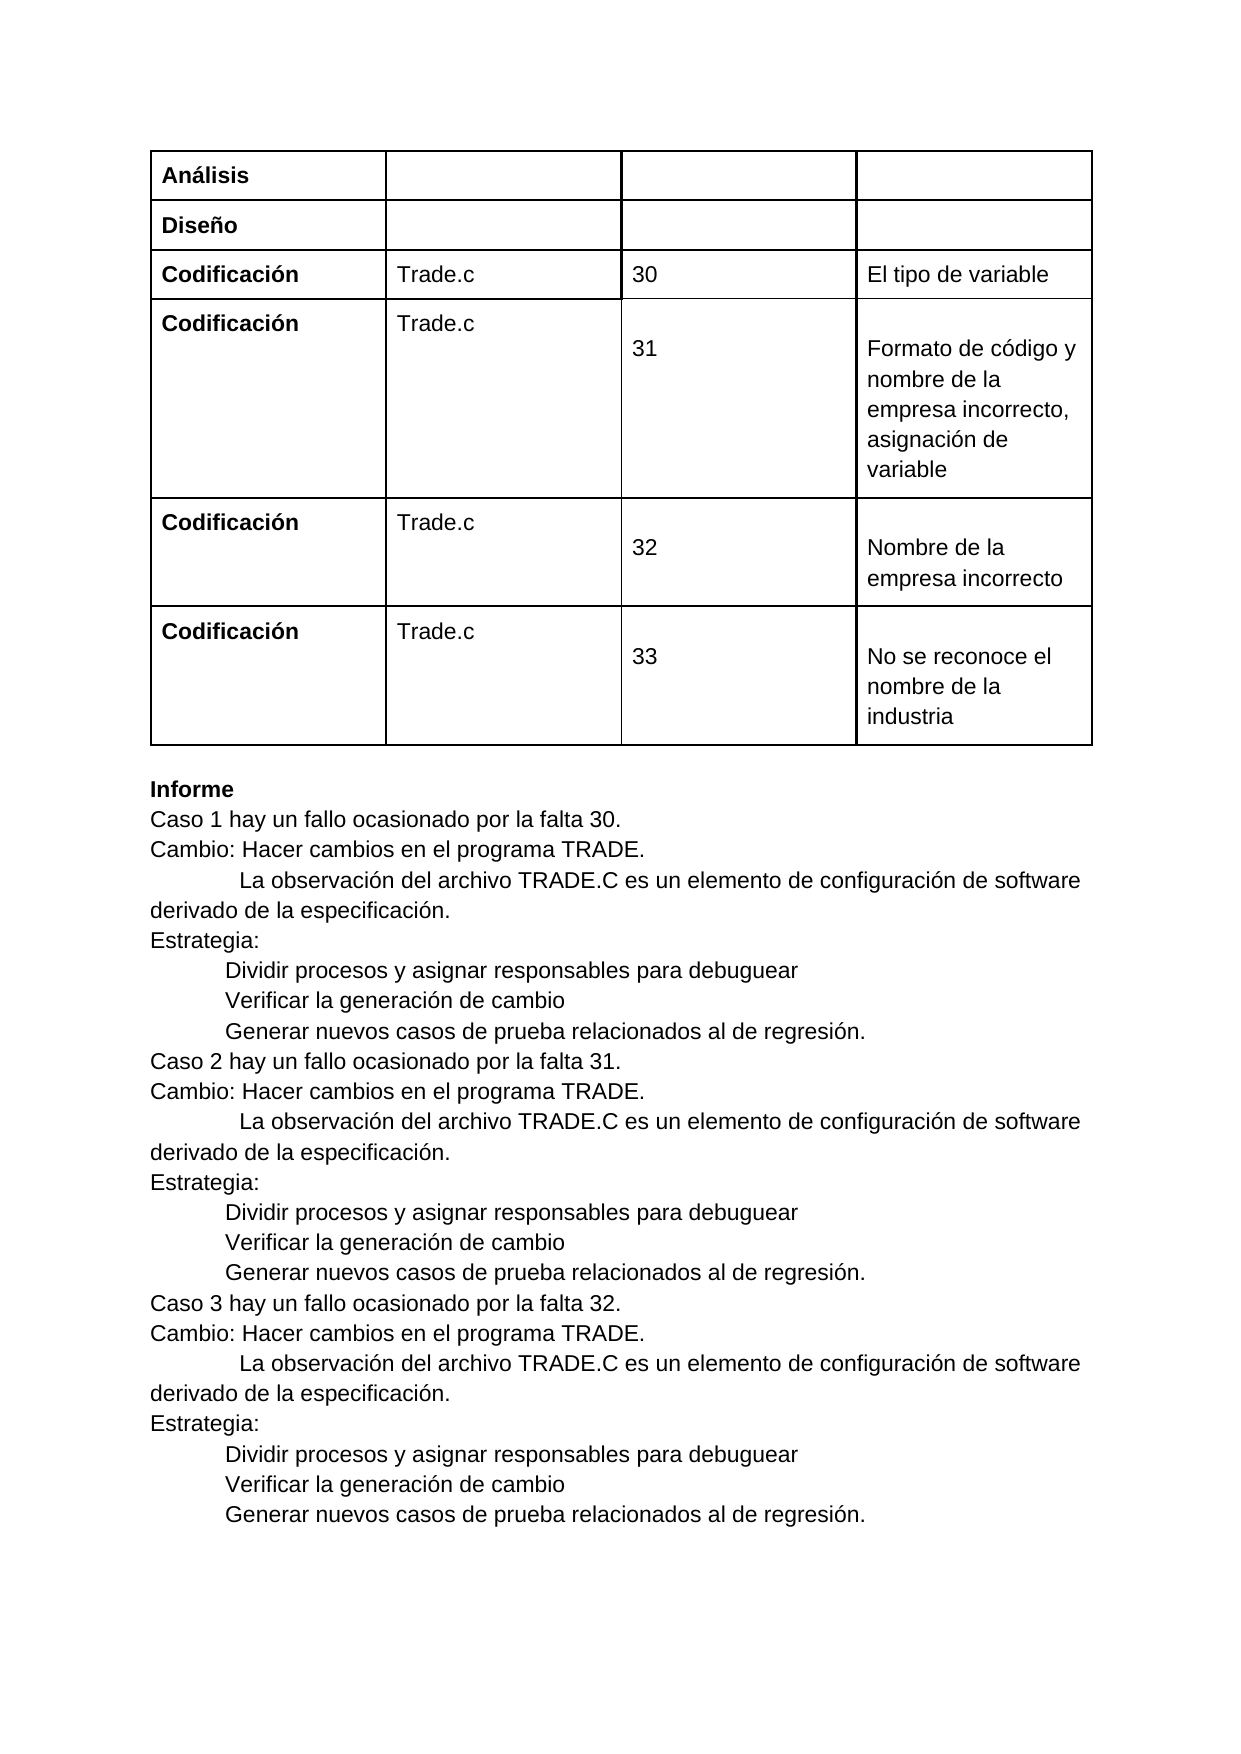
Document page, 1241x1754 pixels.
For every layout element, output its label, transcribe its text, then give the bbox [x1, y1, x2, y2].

text Caso 1 hay un fallo ocasionado por la falta 30. [150, 806, 1090, 832]
table_cell Trade.c [387, 300, 621, 497]
text Cambio: Hacer cambios en el programa TRADE. [150, 836, 1090, 863]
text Cambio: Hacer cambios en el programa TRADE. [150, 1320, 1090, 1346]
table_cell Codificación [152, 499, 385, 605]
table_cell Diseño [152, 201, 385, 248]
text Caso 3 hay un fallo ocasionado por la falta 32. [150, 1289, 1090, 1316]
text La observación del archivo TRADE.C es un elemento de configuración de software derivado de la especificación. [150, 1108, 1090, 1165]
table_cell [387, 152, 620, 199]
text Estrategia: [150, 927, 1090, 953]
text Generar nuevos casos de prueba relacionados al de regresión. [150, 1018, 1090, 1044]
text La observación del archivo TRADE.C es un elemento de configuración de software derivado de la especificación. [150, 1350, 1090, 1406]
text Cambio: Hacer cambios en el programa TRADE. [150, 1078, 1090, 1104]
text Generar nuevos casos de prueba relacionados al de regresión. [150, 1259, 1090, 1286]
table_cell 30 [623, 251, 855, 298]
table_cell [858, 201, 1091, 248]
text Informe [150, 776, 1090, 802]
text Verificar la generación de cambio [150, 987, 1090, 1014]
table_cell 33 [622, 607, 855, 744]
text Estrategia: [150, 1169, 1090, 1195]
text Generar nuevos casos de prueba relacionados al de regresión. [150, 1501, 1090, 1527]
table_cell [858, 152, 1091, 199]
table_cell [623, 201, 855, 248]
table_cell Codificación [152, 251, 385, 298]
table_cell El tipo de variable [858, 251, 1091, 298]
text La observación del archivo TRADE.C es un elemento de configuración de software derivado de la especificación. [150, 867, 1090, 923]
table_cell [387, 201, 620, 248]
table_cell Trade.c [387, 607, 621, 744]
table_cell No se reconoce el nombre de la industria [858, 607, 1091, 744]
table_cell Nombre de la empresa incorrecto [858, 499, 1091, 605]
table_cell Trade.c [387, 251, 620, 298]
table_cell Codificación [152, 300, 385, 497]
table_cell Codificación [152, 607, 385, 744]
text Dividir procesos y asignar responsables para debuguear [150, 1199, 1090, 1225]
table_cell [623, 152, 855, 199]
table_cell Análisis [152, 152, 385, 199]
text Verificar la generación de cambio [150, 1471, 1090, 1497]
text Dividir procesos y asignar responsables para debuguear [150, 957, 1090, 983]
table_cell Formato de código y nombre de la empresa incorrecto, asignación de variable [858, 299, 1091, 497]
text Caso 2 hay un fallo ocasionado por la falta 31. [150, 1048, 1090, 1074]
text Estrategia: [150, 1410, 1090, 1437]
table_cell 31 [622, 299, 855, 497]
table_cell Trade.c [387, 499, 621, 605]
table_cell 32 [622, 499, 855, 605]
text Verificar la generación de cambio [150, 1229, 1090, 1255]
text Dividir procesos y asignar responsables para debuguear [150, 1441, 1090, 1467]
